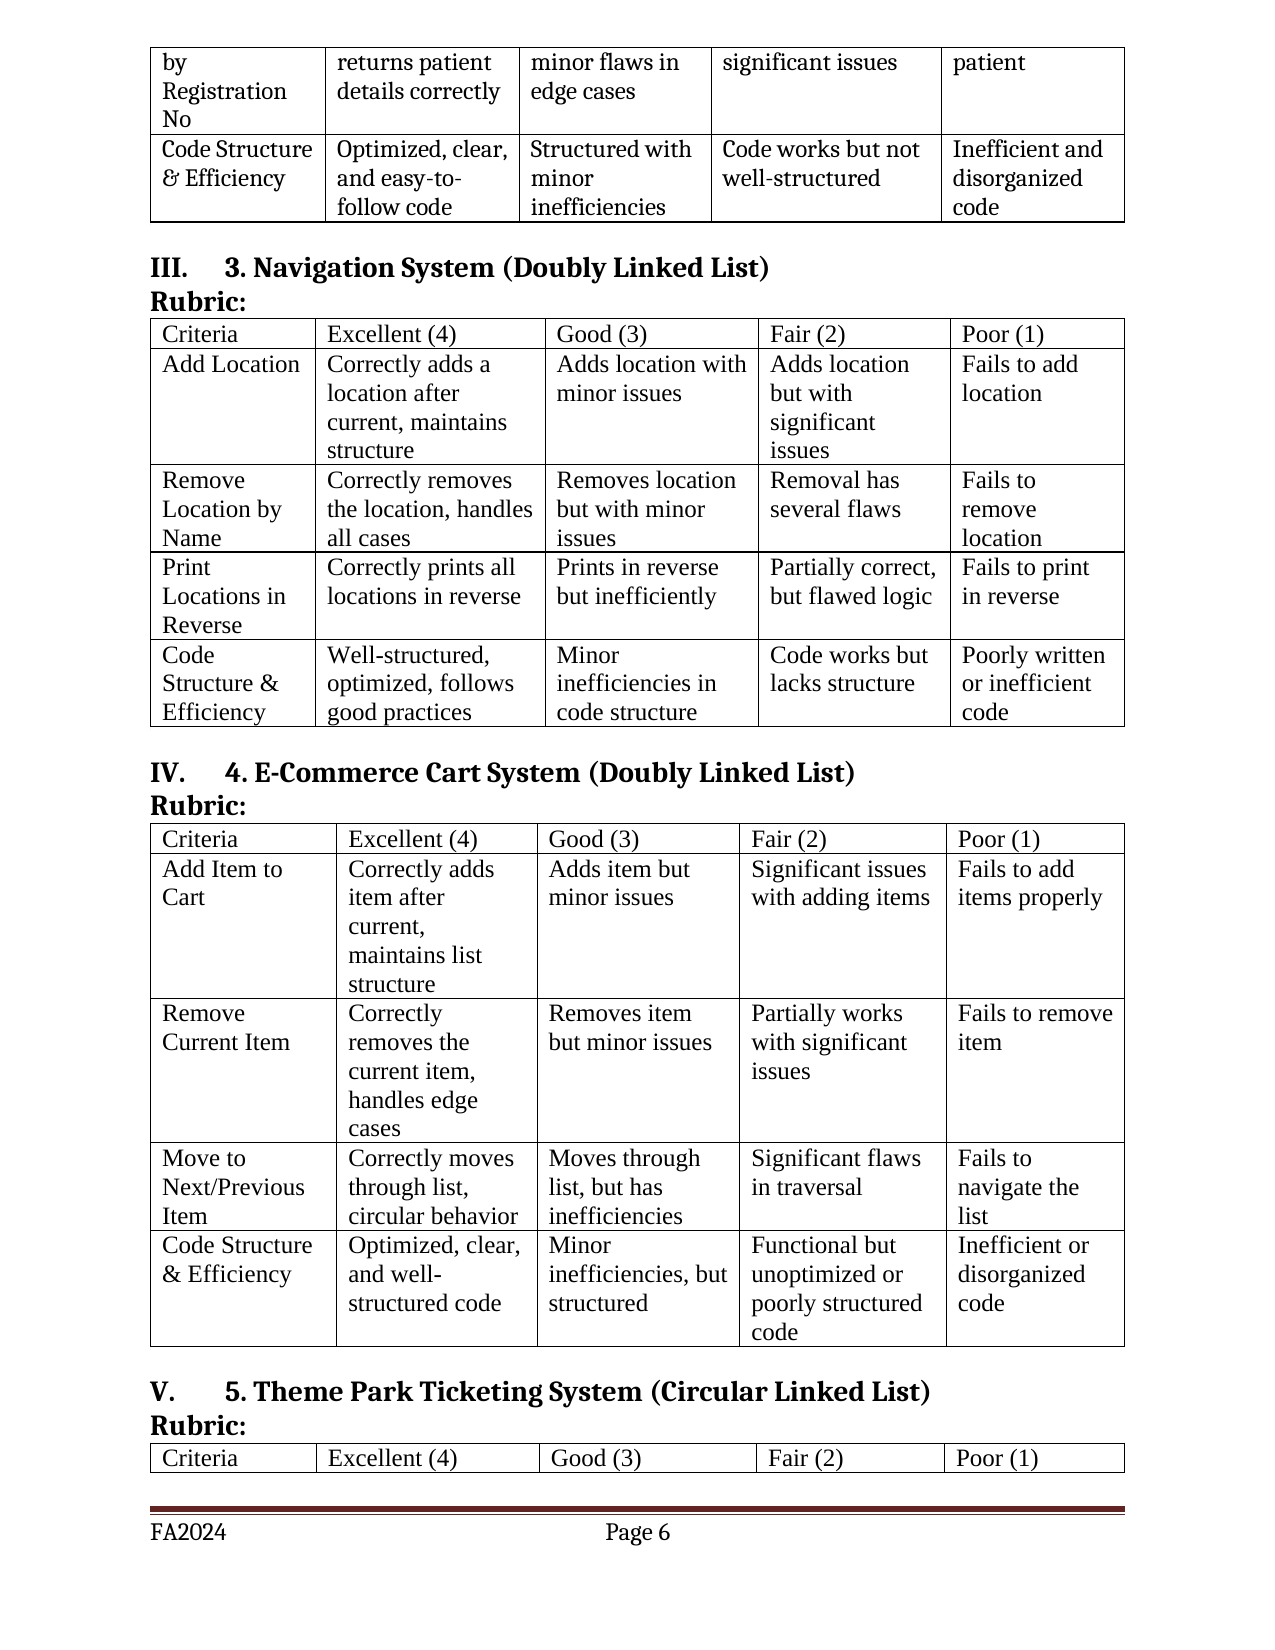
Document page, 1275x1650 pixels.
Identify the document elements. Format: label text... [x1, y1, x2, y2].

table_cell Structured with minor inefficiencies [520, 135, 711, 221]
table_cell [712, 48, 941, 134]
table_cell Print Locations in Reverse [151, 553, 315, 639]
table_cell Code Structure & Efficiency [151, 1231, 336, 1346]
table_cell Correctly adds item after current, maintains list structure [337, 854, 537, 997]
table_header Criteria [151, 319, 315, 348]
table_cell Significant flaws in traversal [740, 1143, 946, 1229]
table_cell Code Structure & Efficiency [151, 135, 325, 221]
table_header Criteria [151, 824, 336, 853]
table_cell Add Item to Cart [151, 854, 336, 997]
table_cell Fails to add items properly [947, 854, 1124, 997]
list 3. Navigation System (Doubly Linked List) [150, 251, 1125, 285]
text Rubric: [150, 285, 1125, 318]
table_header Excellent (4) [317, 1444, 539, 1472]
table_cell Correctly prints all locations in reverse [316, 553, 545, 639]
list 4. E-Commerce Cart System (Doubly Linked List) [150, 756, 1125, 789]
table_cell Correctly moves through list, circular behavior [337, 1143, 537, 1229]
table_header Good (3) [546, 319, 758, 348]
table_cell Move to Next/Previous Item [151, 1143, 336, 1229]
table_cell Adds location but with significant issues [759, 349, 950, 464]
table_cell Fails to remove item [947, 999, 1124, 1142]
table_cell Significant issues with adding items [740, 854, 946, 997]
table_header Criteria [151, 1444, 316, 1472]
table_cell Partially works with significant issues [740, 999, 946, 1142]
table_cell Minor inefficiencies, but structured [538, 1231, 739, 1346]
table_header Poor (1) [951, 319, 1124, 348]
table_cell Moves through list, but has inefficiencies [538, 1143, 739, 1229]
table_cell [151, 48, 325, 134]
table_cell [520, 48, 711, 134]
table_header Poor (1) [945, 1444, 1124, 1472]
table_cell Removal has several flaws [759, 465, 950, 551]
table_header Good (3) [540, 1444, 756, 1472]
table_header Good (3) [538, 824, 739, 853]
table_cell Functional but unoptimized or poorly structured code [740, 1231, 946, 1346]
table_cell Optimized, clear, and easy-to-follow code [326, 135, 519, 221]
table_cell Adds location with minor issues [546, 349, 758, 464]
table_cell Fails to print in reverse [951, 553, 1124, 639]
table_cell Removes item but minor issues [538, 999, 739, 1142]
table_cell Minor inefficiencies in code structure [546, 640, 758, 726]
table_cell Prints in reverse but inefficiently [546, 553, 758, 639]
table_cell Code Structure & Efficiency [151, 640, 315, 726]
table_cell Partially correct, but flawed logic [759, 553, 950, 639]
table_cell Inefficient or disorganized code [947, 1231, 1124, 1346]
table_header Excellent (4) [316, 319, 545, 348]
list 5. Theme Park Ticketing System (Circular Linked List) [150, 1375, 1125, 1409]
table_cell Code works but lacks structure [759, 640, 950, 726]
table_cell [942, 48, 1124, 134]
table_cell Well-structured, optimized, follows good practices [316, 640, 545, 726]
table_cell Correctly removes the location, handles all cases [316, 465, 545, 551]
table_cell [326, 48, 519, 134]
table_cell Fails to remove location [951, 465, 1124, 551]
table_header Poor (1) [947, 824, 1124, 853]
table_cell Correctly removes the current item, handles edge cases [337, 999, 537, 1142]
table_cell Optimized, clear, and well-structured code [337, 1231, 537, 1346]
table_cell Add Location [151, 349, 315, 464]
table_cell Removes location but with minor issues [546, 465, 758, 551]
table_cell Fails to navigate the list [947, 1143, 1124, 1229]
text Rubric: [150, 1409, 1125, 1442]
table_header Fair (2) [759, 319, 950, 348]
table_cell Fails to add location [951, 349, 1124, 464]
table_cell Inefficient and disorganized code [942, 135, 1124, 221]
table_cell Poorly written or inefficient code [951, 640, 1124, 726]
table_cell Remove Location by Name [151, 465, 315, 551]
table_cell Correctly adds a location after current, maintains structure [316, 349, 545, 464]
table_cell Code works but not well-structured [712, 135, 941, 221]
table_header Fair (2) [740, 824, 946, 853]
text Rubric: [150, 789, 1125, 823]
table_header Excellent (4) [337, 824, 537, 853]
table_cell Adds item but minor issues [538, 854, 739, 997]
table_cell Remove Current Item [151, 999, 336, 1142]
table_header Fair (2) [757, 1444, 944, 1472]
